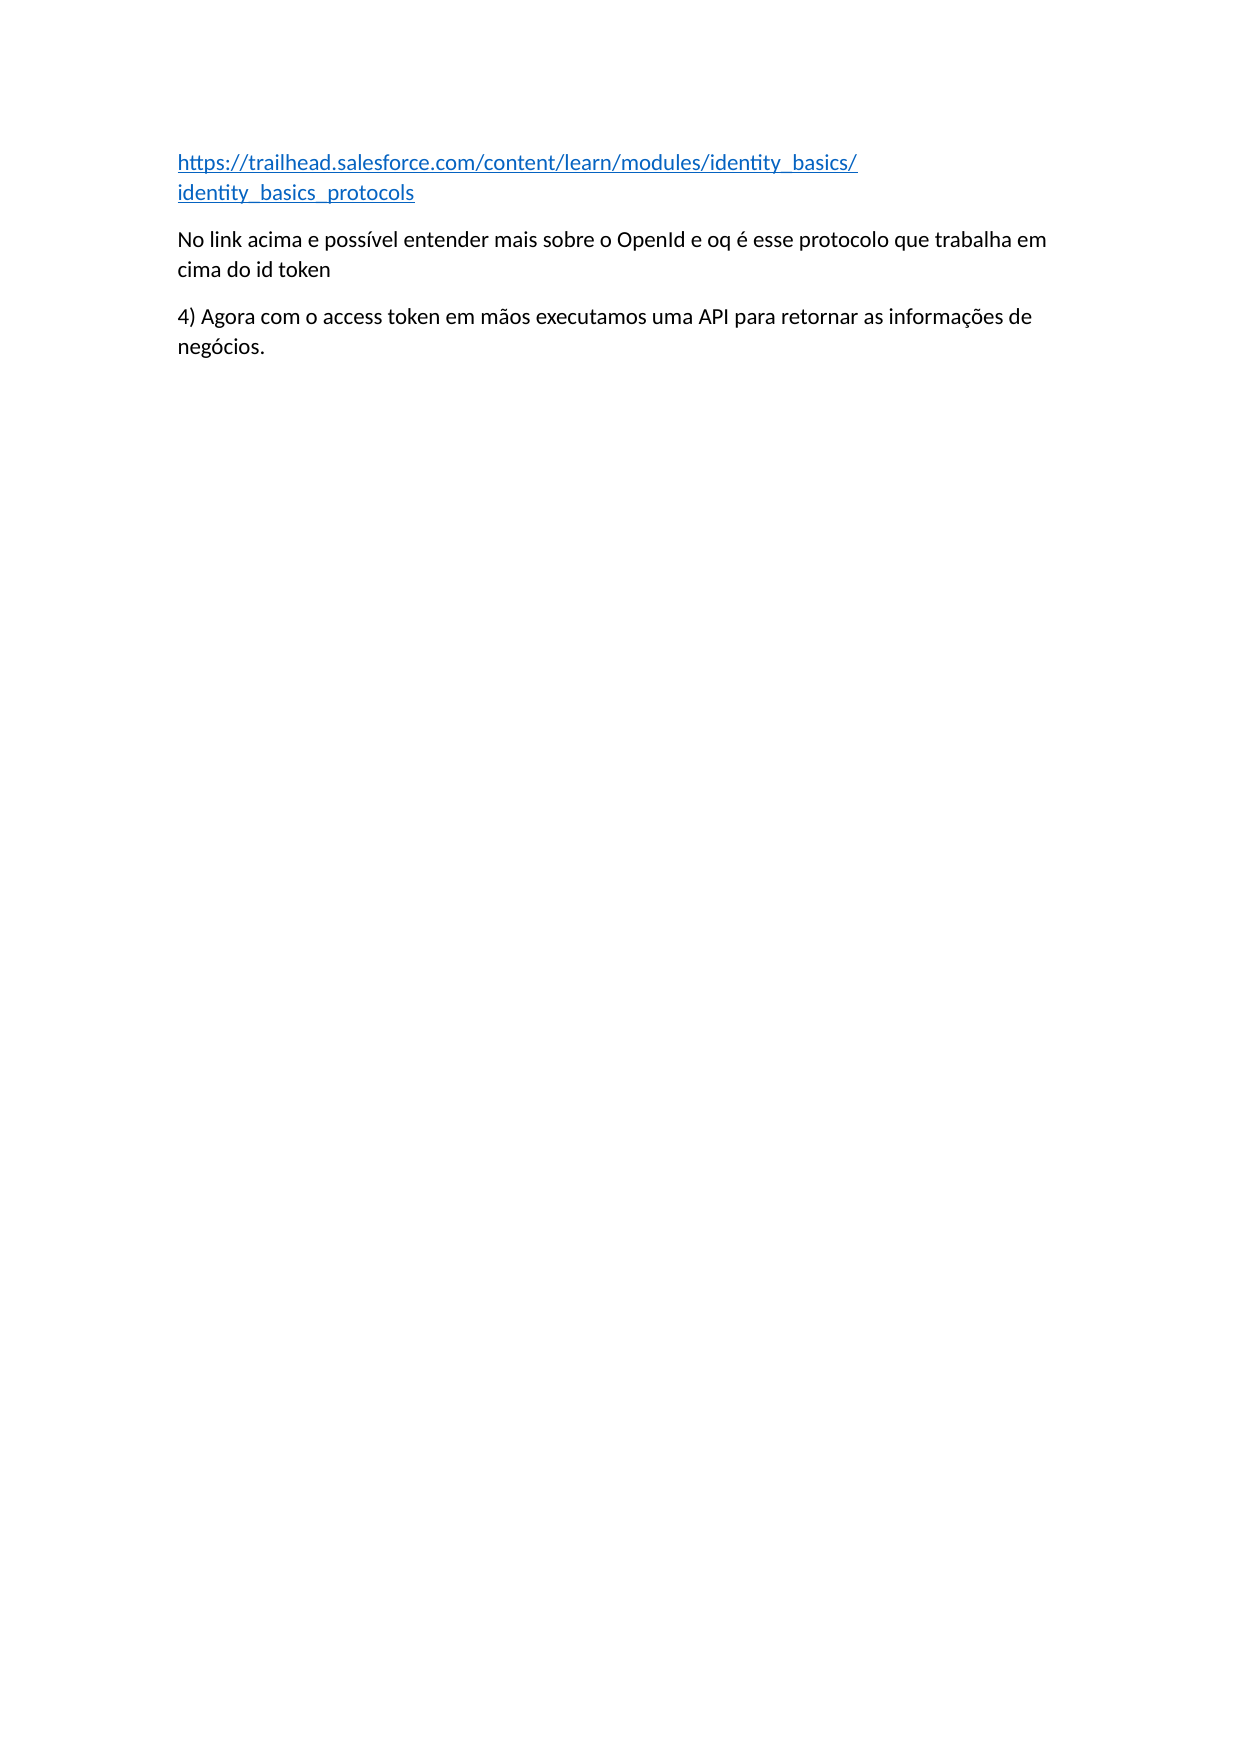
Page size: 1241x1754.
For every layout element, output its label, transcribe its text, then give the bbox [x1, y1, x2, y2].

text https://trailhead.salesforce.com/content/learn/modules/identity_basics/identity_basics_protocols [177, 148, 1063, 206]
text 4) Agora com o access token em mãos executamos uma API para retornar as informações de negócios. [177, 302, 1063, 360]
text No link acima e possível entender mais sobre o OpenId e oq é esse protocolo que trabalha em cima do id token [177, 225, 1063, 283]
